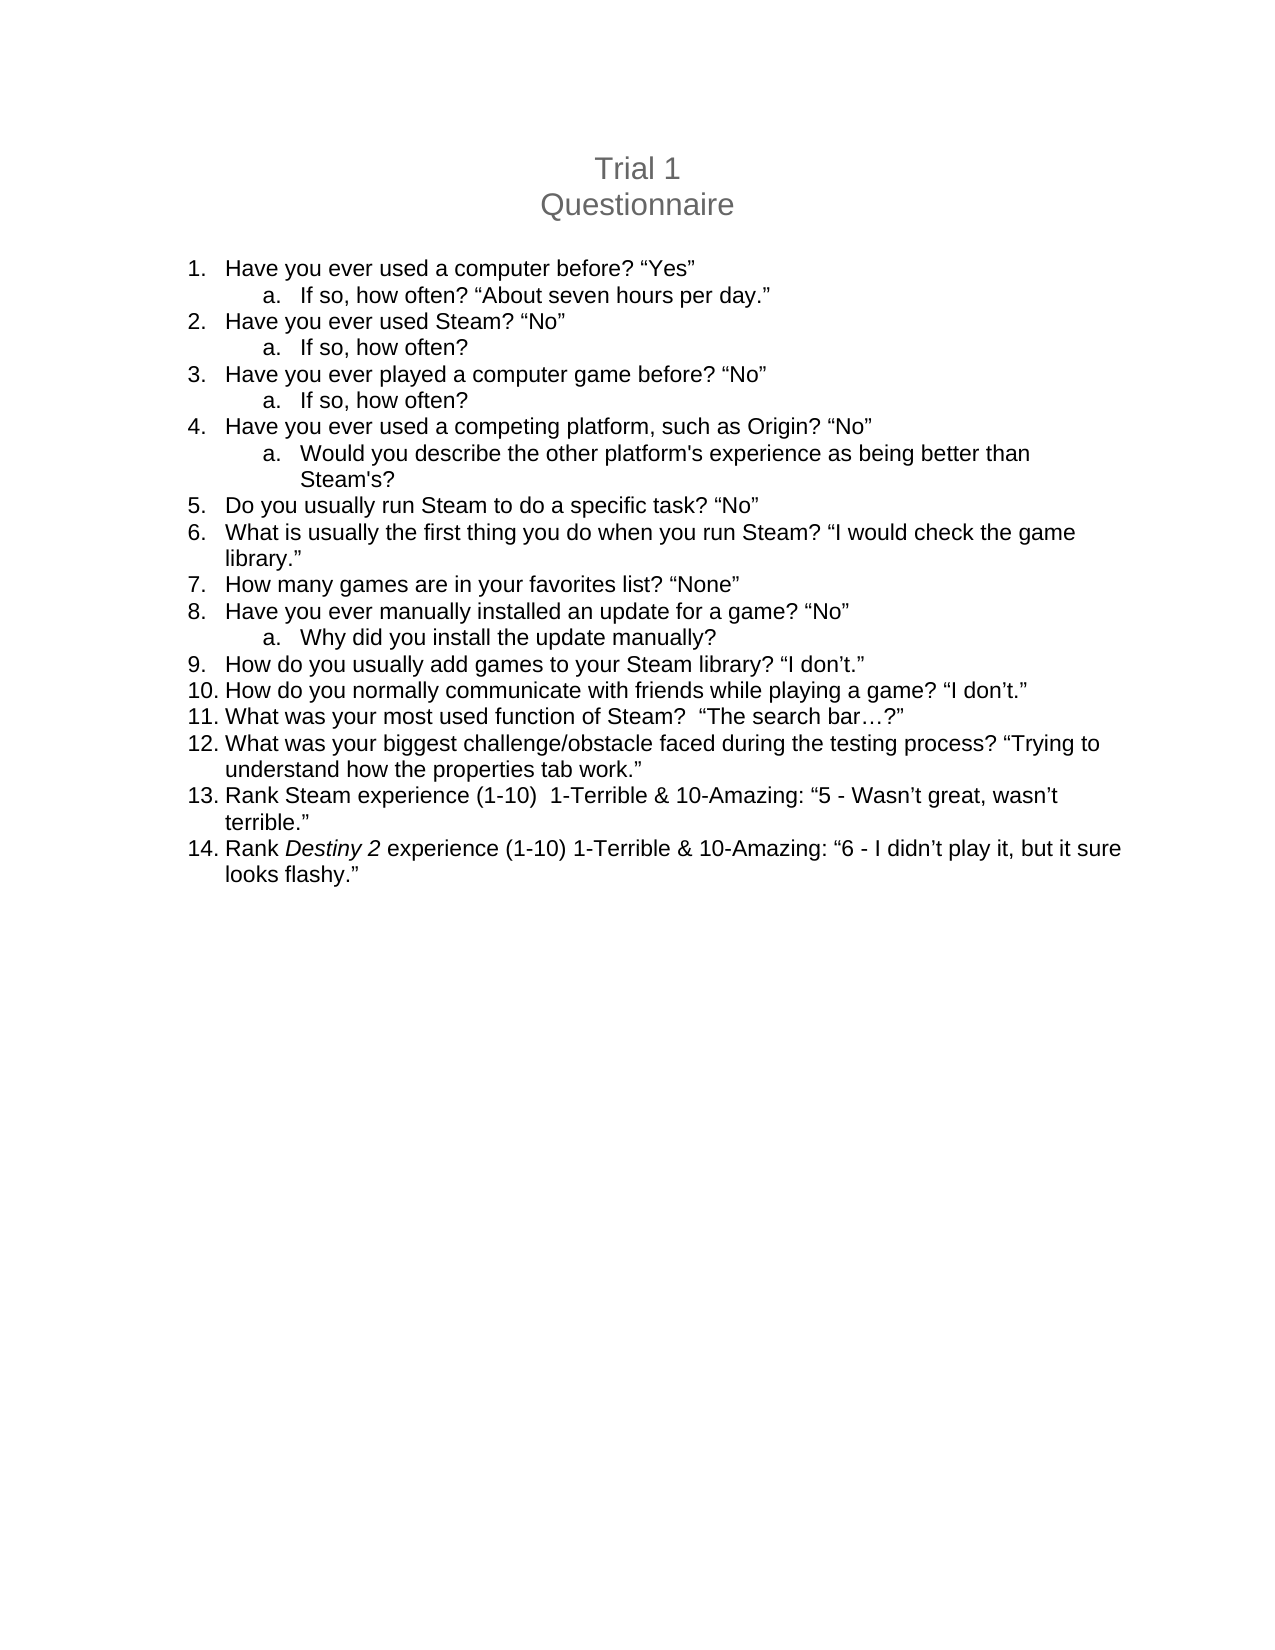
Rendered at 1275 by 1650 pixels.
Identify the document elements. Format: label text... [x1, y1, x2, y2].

list If so, how often? [262, 387, 1125, 413]
list If so, how often? “About seven hours per day.” [262, 282, 1125, 308]
list Have you ever used Steam? “No” [187, 308, 1125, 334]
list How do you usually add games to your Steam library? “I don’t.” [187, 651, 1125, 677]
list Rank Destiny 2 experience (1-10) 1-Terrible & 10-Amazing: “6 - I didn’t play it, but it sure looks flashy.” [187, 835, 1125, 888]
list What was your biggest challenge/obstacle faced during the testing process? “Trying to understand how the properties tab work.” [187, 729, 1125, 782]
subtitle Questionnaire [150, 186, 1125, 222]
list How do you normally communicate with friends while playing a game? “I don’t.” [187, 677, 1125, 703]
list Do you usually run Steam to do a specific task? “No” [187, 492, 1125, 519]
list If so, how often? [262, 334, 1125, 361]
list Have you ever used a competing platform, such as Origin? “No” [187, 413, 1125, 440]
list Would you describe the other platform's experience as being better than Steam's? [262, 440, 1125, 492]
list Have you ever manually installed an update for a game? “No” [187, 598, 1125, 624]
list How many games are in your favorites list? “None” [187, 571, 1125, 598]
list Have you ever played a computer game before? “No” [187, 361, 1125, 387]
list What was your most used function of Steam? “The search bar…?” [187, 703, 1125, 729]
list Have you ever used a computer before? “Yes” [187, 255, 1125, 282]
subtitle Trial 1 [150, 150, 1125, 186]
list What is usually the first thing you do when you run Steam? “I would check the game library.” [187, 519, 1125, 571]
list Why did you install the update manually? [262, 624, 1125, 651]
list Rank Steam experience (1-10) 1-Terrible & 10-Amazing: “5 - Wasn’t great, wasn’t terrible.” [187, 782, 1125, 835]
